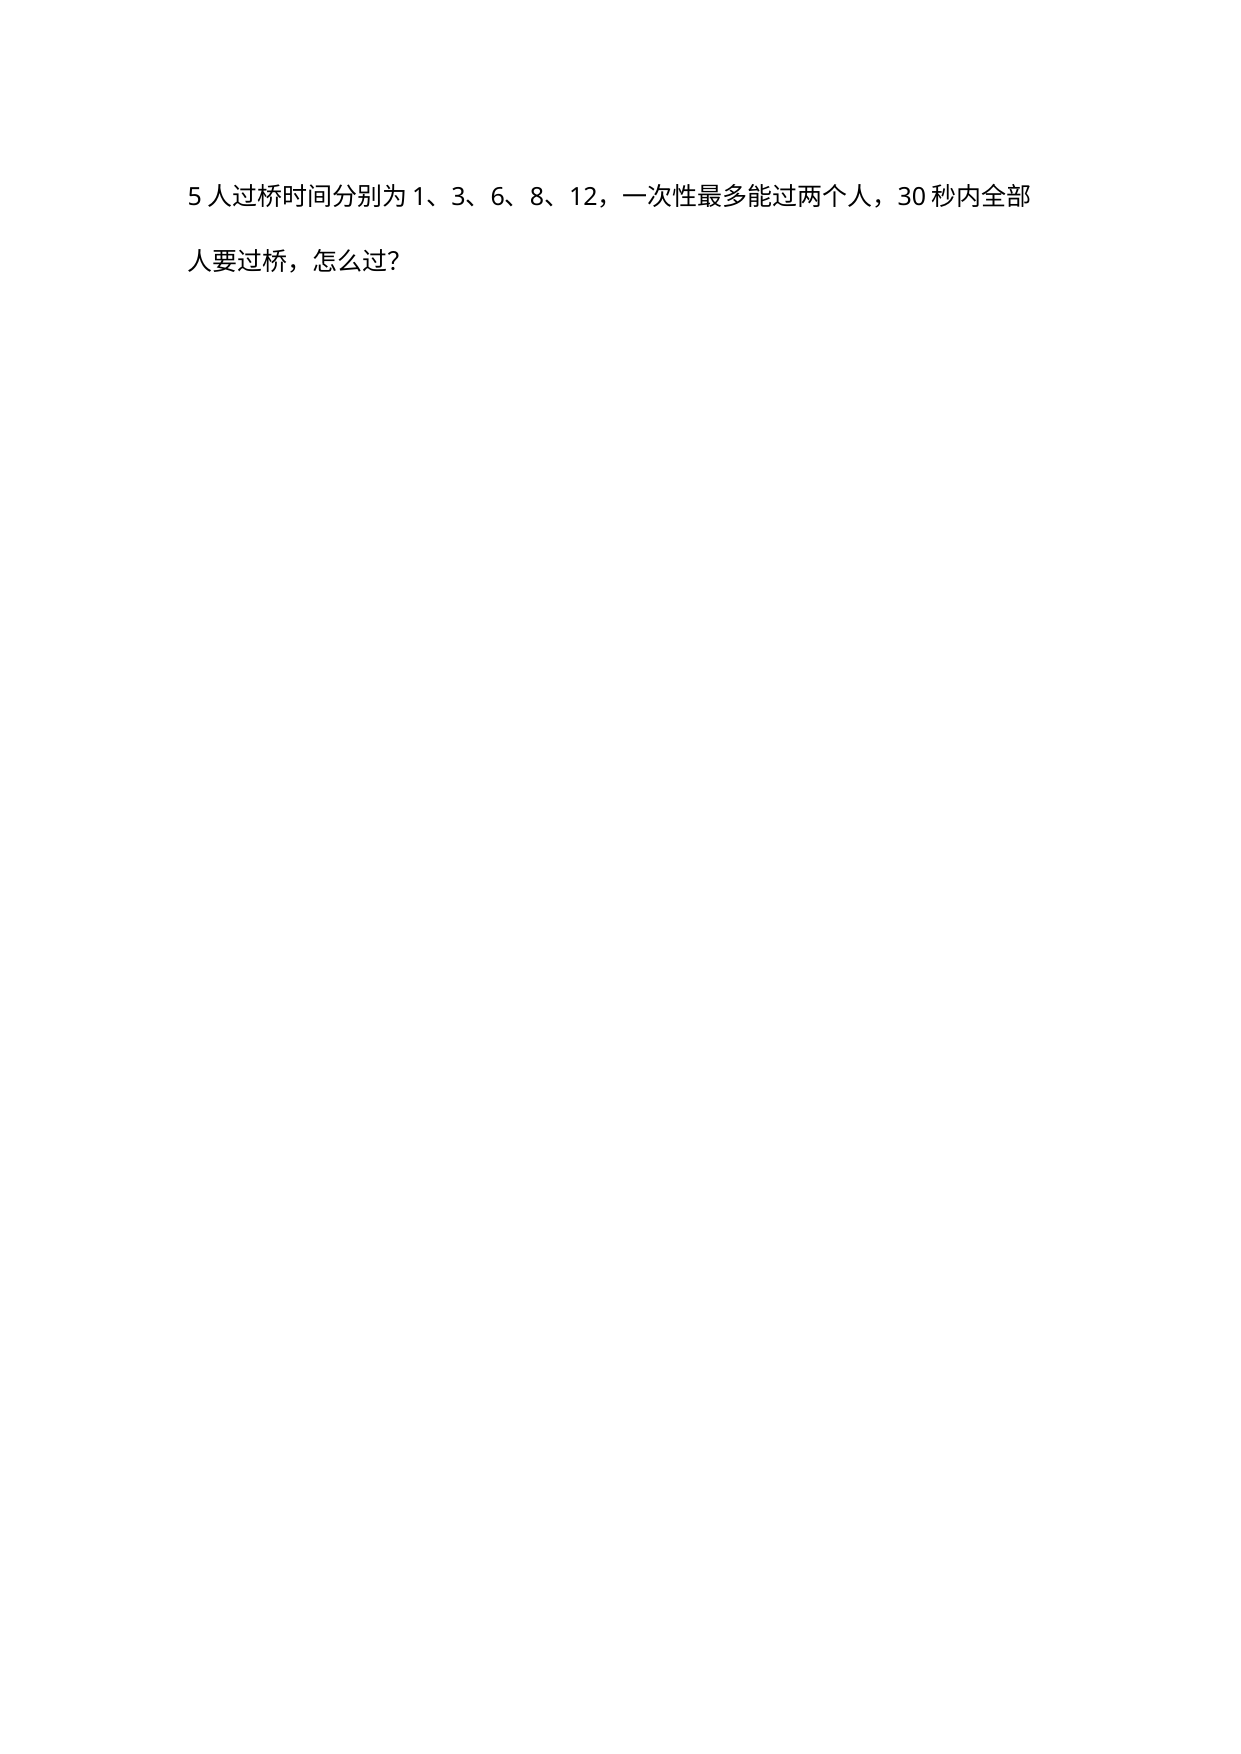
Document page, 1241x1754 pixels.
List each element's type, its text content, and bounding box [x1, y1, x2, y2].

list 5人过桥时间分别为1、3、6、8、12，一次性最多能过两个人，30秒内全部人要过桥，怎么过？ [187, 162, 1053, 292]
